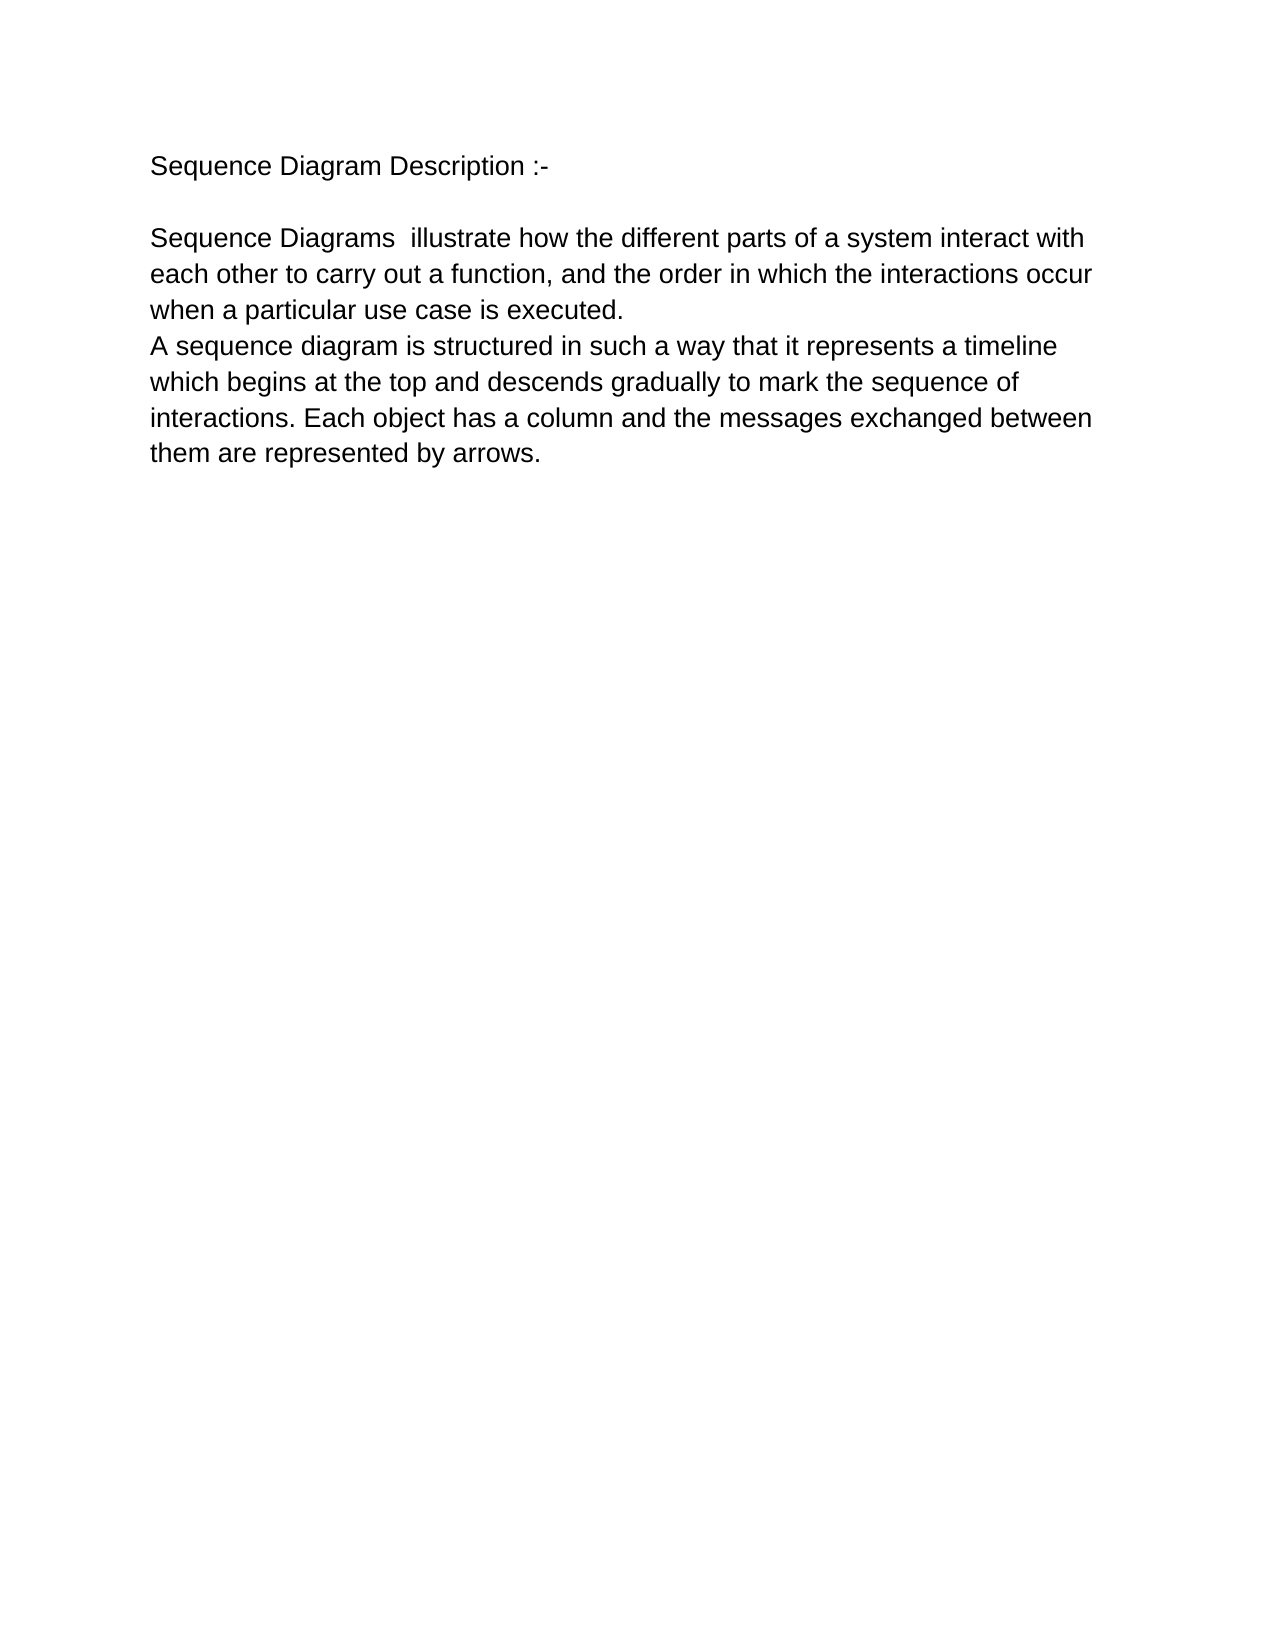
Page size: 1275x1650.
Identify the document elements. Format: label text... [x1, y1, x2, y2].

text Sequence Diagram Description :- [150, 150, 1125, 181]
text Sequence Diagrams illustrate how the different parts of a system interact with each other to carry out a function, and the order in which the interactions occur when a particular use case is executed. [150, 222, 1125, 325]
text A sequence diagram is structured in such a way that it represents a timeline which begins at the top and descends gradually to mark the sequence of interactions. Each object has a column and the messages exchanged between them are represented by arrows. [150, 330, 1125, 469]
